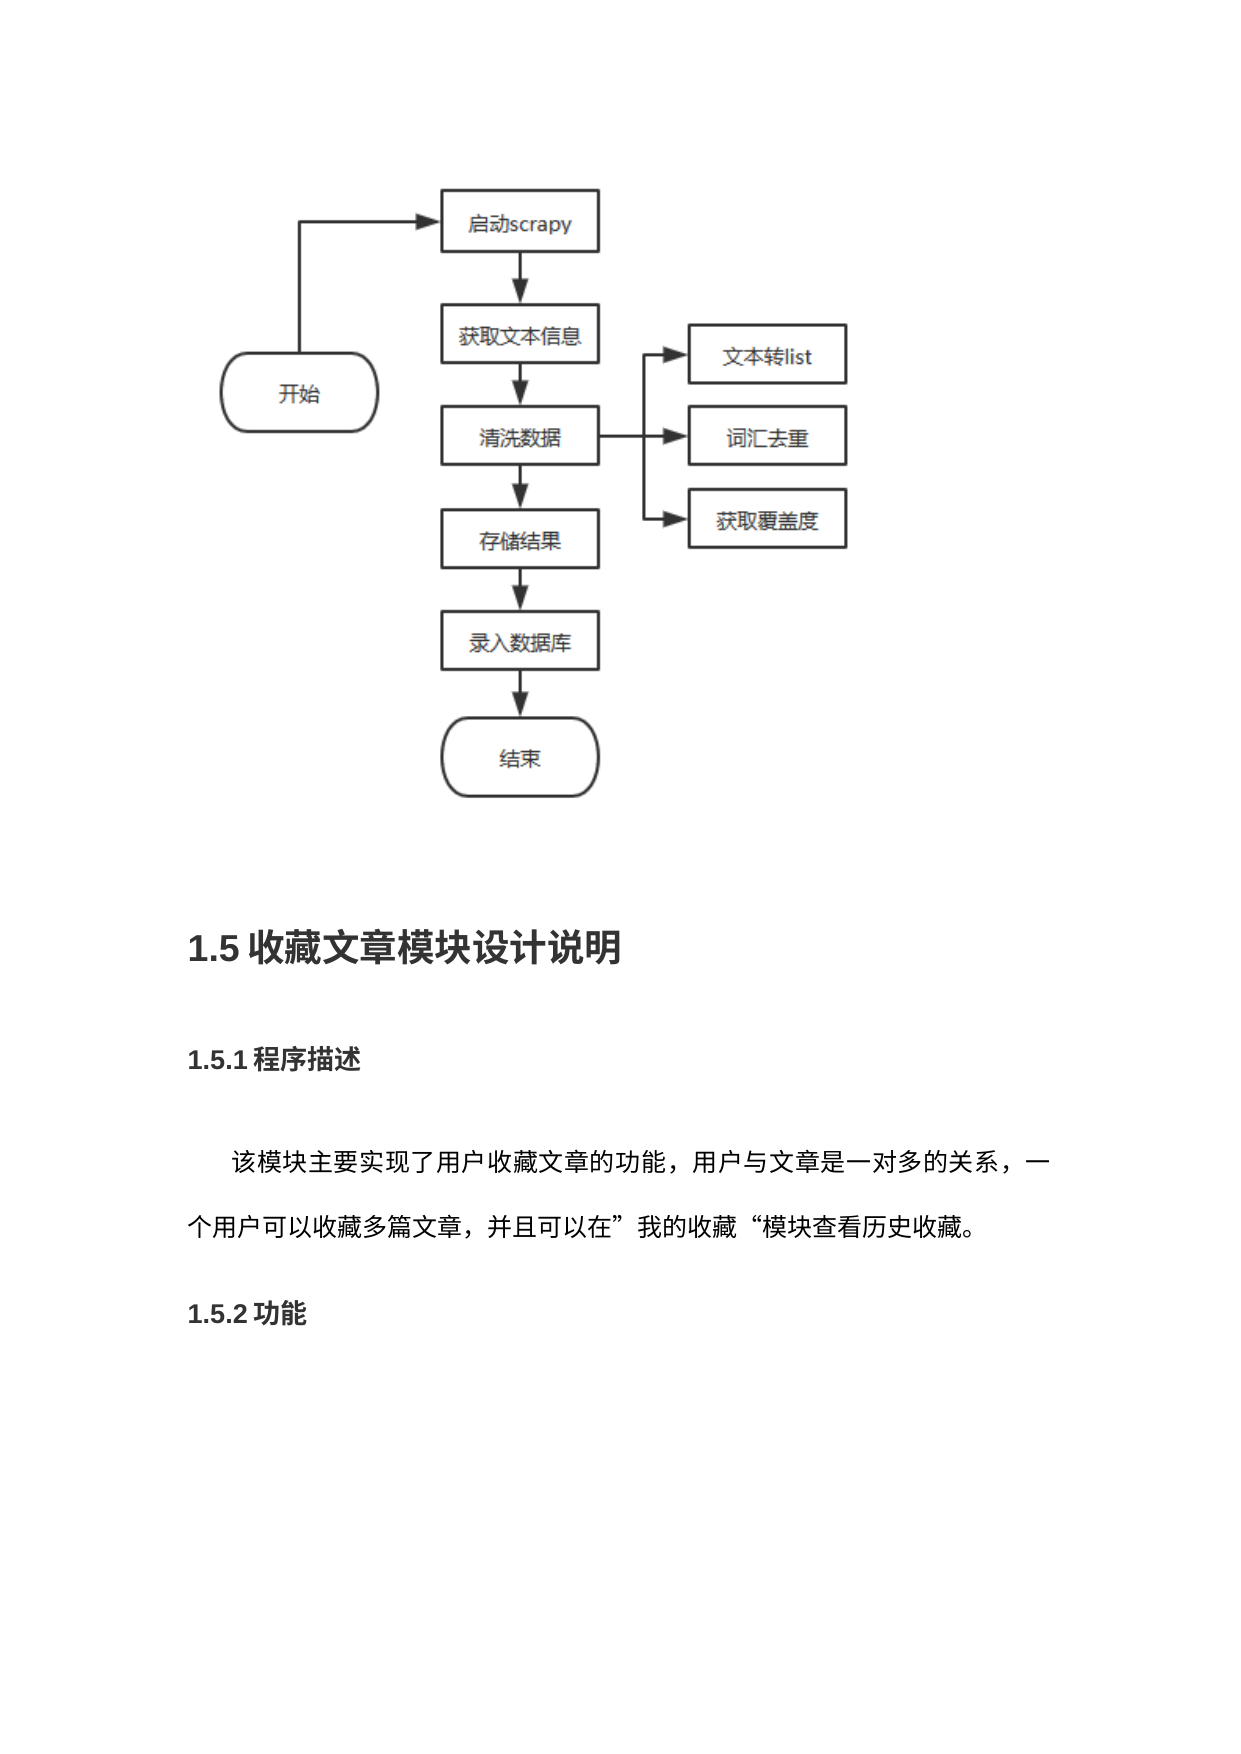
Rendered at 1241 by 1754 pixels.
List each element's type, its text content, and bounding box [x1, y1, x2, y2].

text 该模块主要实现了用户收藏文章的功能，用户与文章是一对多的关系，一个用户可以收藏多篇文章，并且可以在”我的收藏“模块查看历史收藏。 [187, 1128, 1053, 1258]
subtitle 1.5.2功能 [187, 1279, 1053, 1344]
subtitle 1.5收藏文章模块设计说明 [187, 912, 1053, 977]
picture [187, 162, 879, 845]
subtitle 1.5.1程序描述 [187, 1025, 1053, 1090]
